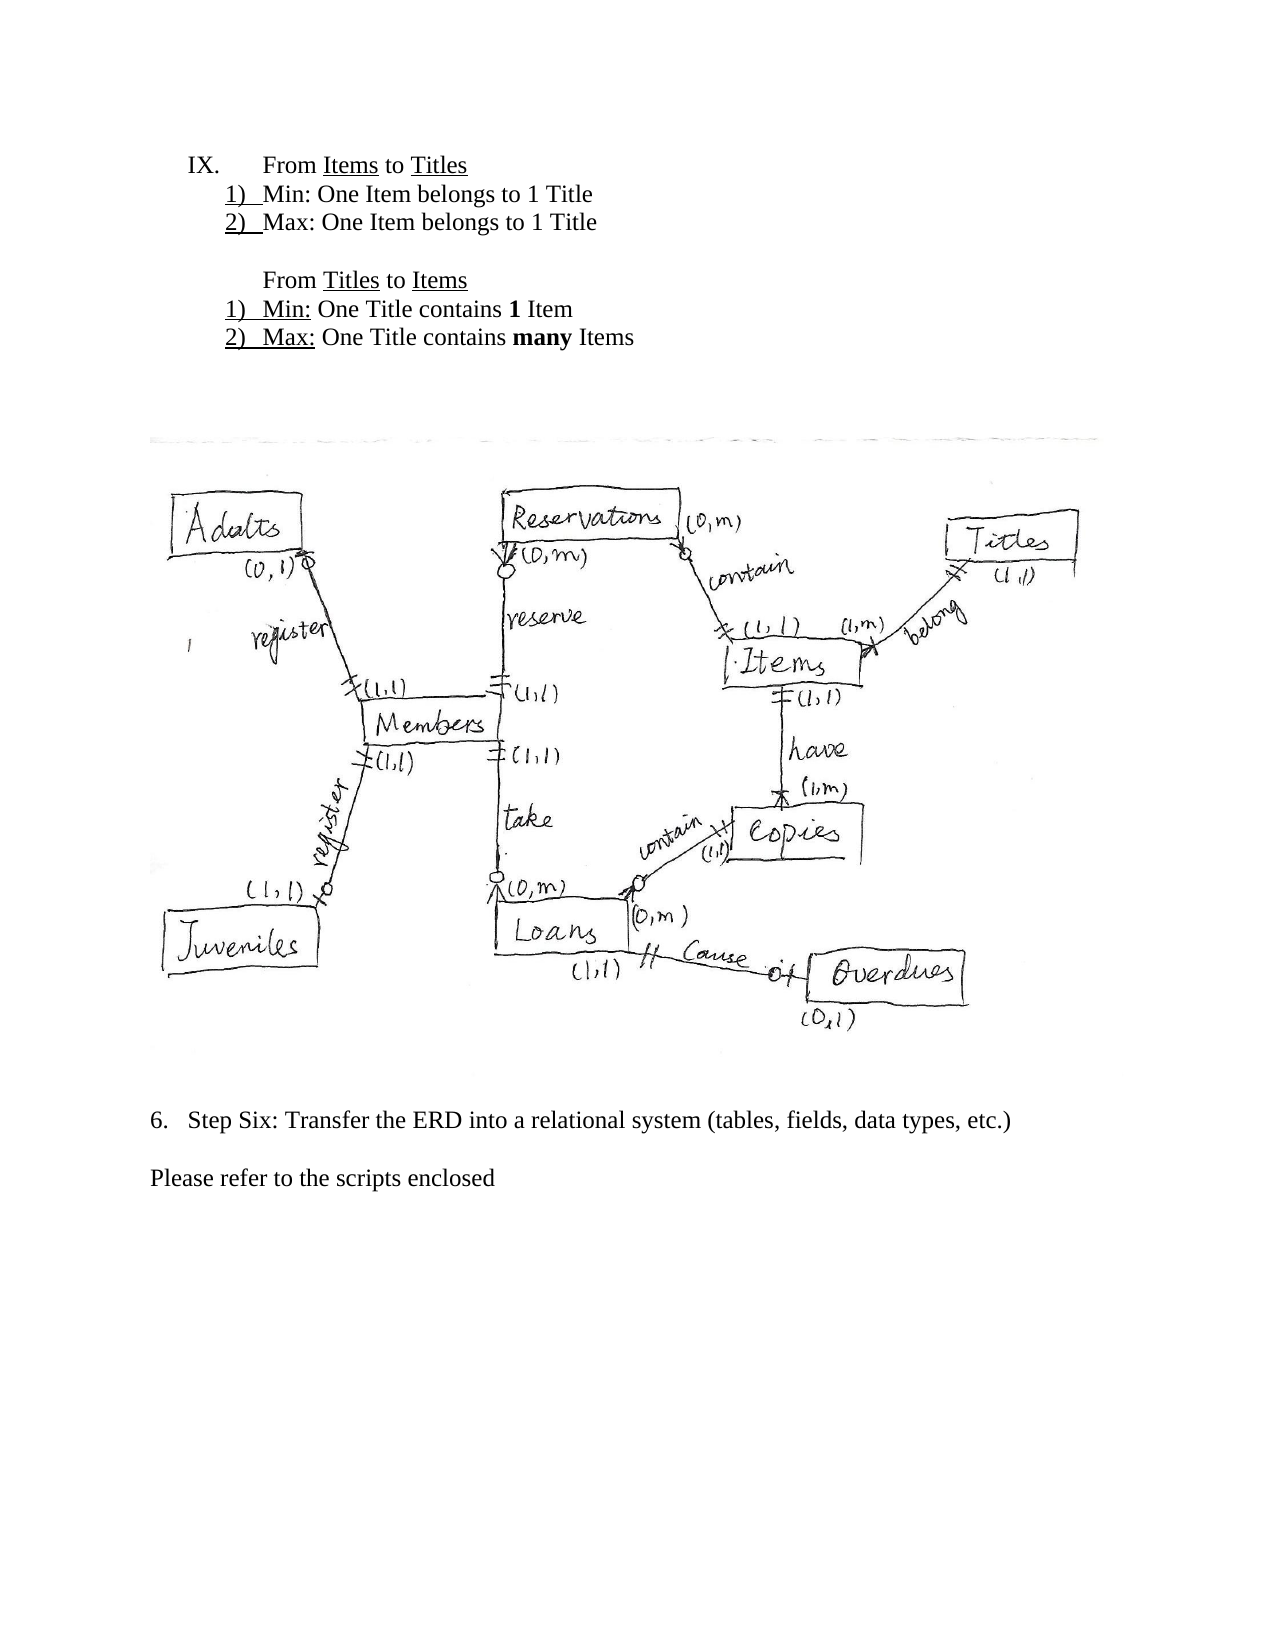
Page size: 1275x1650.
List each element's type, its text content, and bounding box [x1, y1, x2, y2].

text From Titles to Items [262, 265, 1125, 294]
text Please refer to the scripts enclosed [150, 1163, 1125, 1192]
list Max: One Title contains many Items [225, 322, 1125, 351]
list Min: One Title contains 1 Item [225, 294, 1125, 322]
list From Items to Titles [187, 150, 1125, 179]
picture [150, 437, 1124, 1077]
list Step Six: Transfer the ERD into a relational system (tables, fields, data types, etc.) [150, 1105, 1125, 1134]
list Min: One Item belongs to 1 Title [225, 179, 1125, 207]
list Max: One Item belongs to 1 Title [225, 207, 1125, 236]
